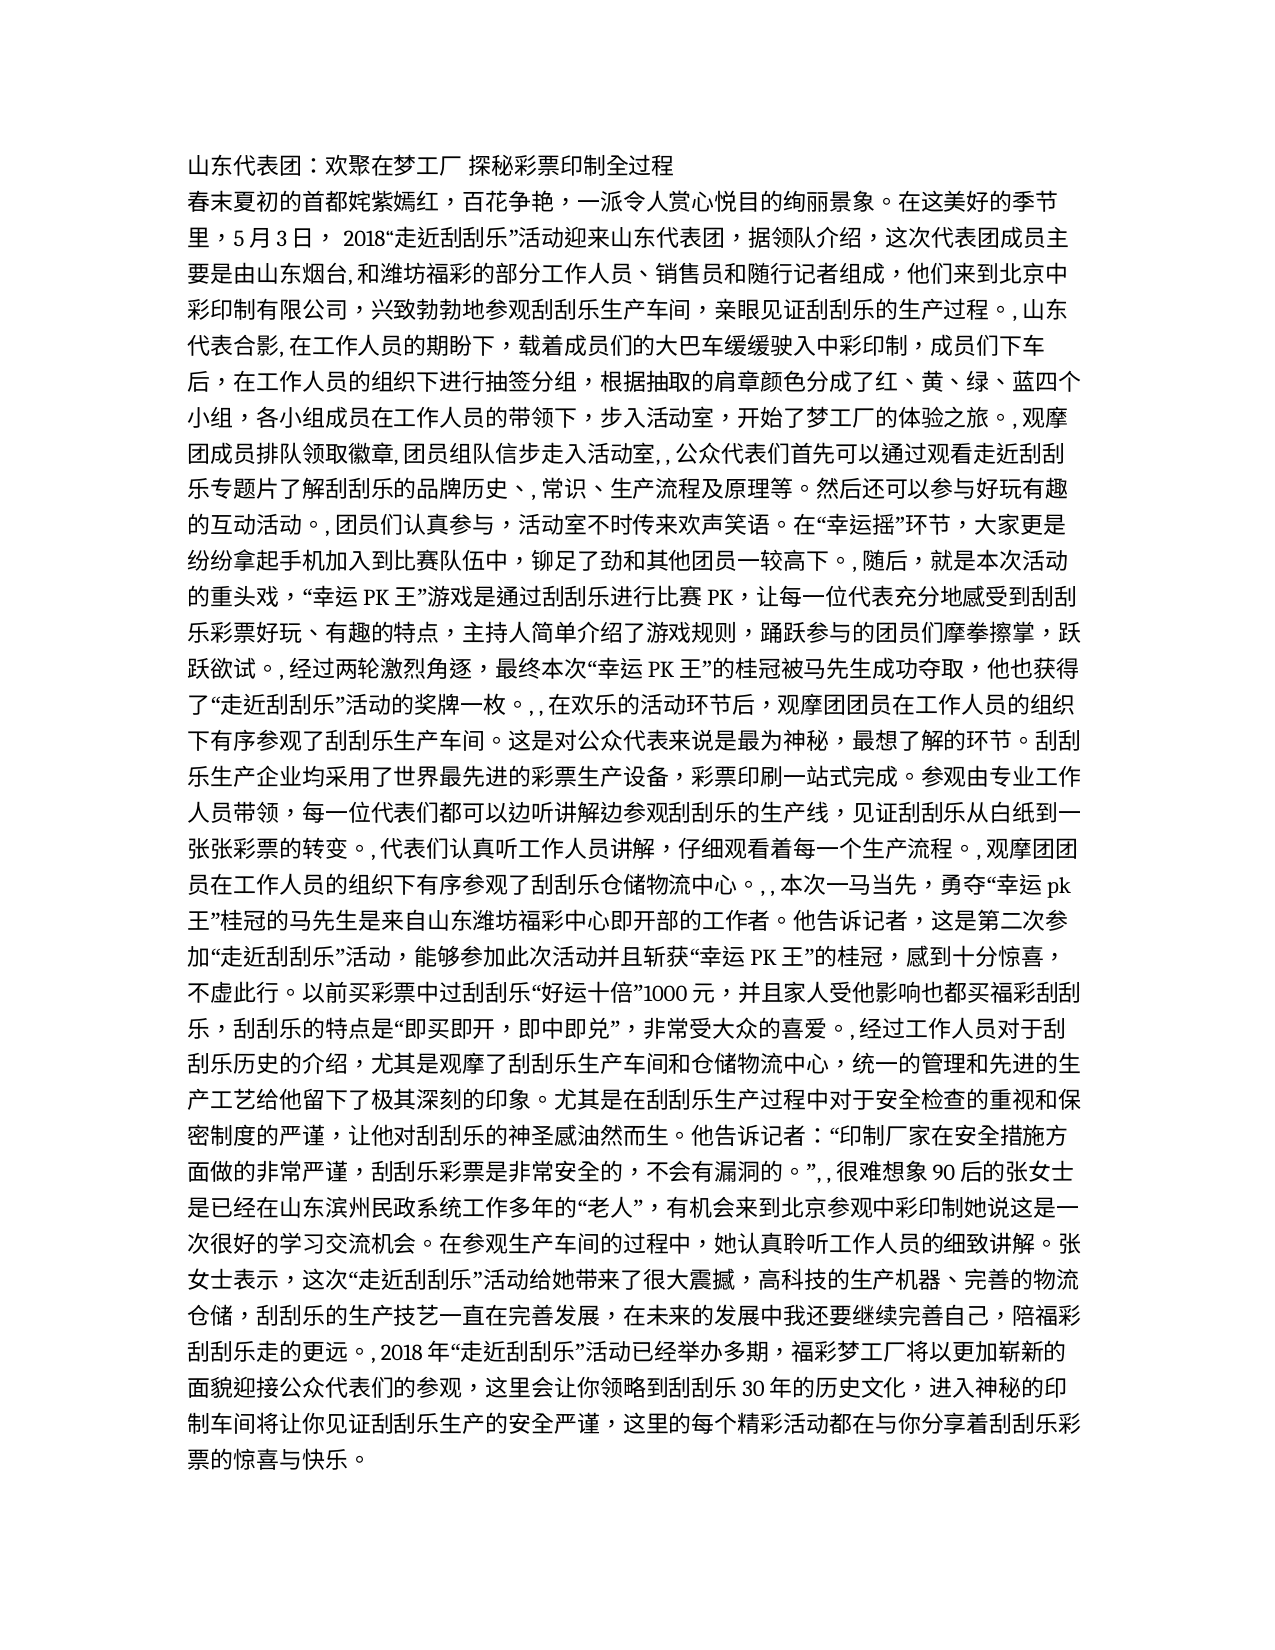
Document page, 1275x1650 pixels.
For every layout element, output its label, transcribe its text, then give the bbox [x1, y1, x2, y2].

text 山东代表团：欢聚在梦工厂 探秘彩票印制全过程 春末夏初的首都姹紫嫣红，百花争艳，一派令人赏心悦目的绚丽景象。在这美好的季节里，5月3日， 2018“走近刮刮乐”活动迎来山东代表团，据领队介绍，这次代表团成员主要是由山东烟台, 和潍坊福彩的部分工作人员、销售员和随行记者组成，他们来到北京中彩印制有限公司，兴致勃勃地参观刮刮乐生产车间，亲眼见证刮刮乐的生产过程。, 山东代表合影, 在工作人员的期盼下，载着成员们的大巴车缓缓驶入中彩印制，成员们下车后，在工作人员的组织下进行抽签分组，根据抽取的肩章颜色分成了红、黄、绿、蓝四个小组，各小组成员在工作人员的带领下，步入活动室，开始了梦工厂的体验之旅。, 观摩团成员排队领取徽章, 团员组队信步走入活动室, , 公众代表们首先可以通过观看走近刮刮乐专题片了解刮刮乐的品牌历史、, 常识、生产流程及原理等。然后还可以参与好玩有趣的互动活动。, 团员们认真参与，活动室不时传来欢声笑语。在“幸运摇”环节，大家更是纷纷拿起手机加入到比赛队伍中，铆足了劲和其他团员一较高下。, 随后，就是本次活动的重头戏，“幸运PK王”游戏是通过刮刮乐进行比赛PK，让每一位代表充分地感受到刮刮乐彩票好玩、有趣的特点，主持人简单介绍了游戏规则，踊跃参与的团员们摩拳擦掌，跃跃欲试。, 经过两轮激烈角逐，最终本次“幸运PK王”的桂冠被马先生成功夺取，他也获得了“走近刮刮乐”活动的奖牌一枚。, , 在欢乐的活动环节后，观摩团团员在工作人员的组织下有序参观了刮刮乐生产车间。这是对公众代表来说是最为神秘，最想了解的环节。刮刮乐生产企业均采用了世界最先进的彩票生产设备，彩票印刷一站式完成。参观由专业工作人员带领，每一位代表们都可以边听讲解边参观刮刮乐的生产线，见证刮刮乐从白纸到一张张彩票的转变。, 代表们认真听工作人员讲解，仔细观看着每一个生产流程。, 观摩团团员在工作人员的组织下有序参观了刮刮乐仓储物流中心。, , 本次一马当先，勇夺“幸运pk王”桂冠的马先生是来自山东潍坊福彩中心即开部的工作者。他告诉记者，这是第二次参加“走近刮刮乐”活动，能够参加此次活动并且斩获“幸运PK王”的桂冠，感到十分惊喜，不虚此行。以前买彩票中过刮刮乐“好运十倍”1000元，并且家人受他影响也都买福彩刮刮乐，刮刮乐的特点是“即买即开，即中即兑”，非常受大众的喜爱。, 经过工作人员对于刮刮乐历史的介绍，尤其是观摩了刮刮乐生产车间和仓储物流中心，统一的管理和先进的生产工艺给他留下了极其深刻的印象。尤其是在刮刮乐生产过程中对于安全检查的重视和保密制度的严谨，让他对刮刮乐的神圣感油然而生。他告诉记者：“印制厂家在安全措施方面做的非常严谨，刮刮乐彩票是非常安全的，不会有漏洞的。”, , 很难想象90后的张女士是已经在山东滨州民政系统工作多年的“老人”，有机会来到北京参观中彩印制她说这是一次很好的学习交流机会。在参观生产车间的过程中，她认真聆听工作人员的细致讲解。张女士表示，这次“走近刮刮乐”活动给她带来了很大震撼，高科技的生产机器、完善的物流仓储，刮刮乐的生产技艺一直在完善发展，在未来的发展中我还要继续完善自己，陪福彩刮刮乐走的更远。, 2018年“走近刮刮乐”活动已经举办多期，福彩梦工厂将以更加崭新的面貌迎接公众代表们的参观，这里会让你领略到刮刮乐30年的历史文化，进入神秘的印制车间将让你见证刮刮乐生产的安全严谨，这里的每个精彩活动都在与你分享着刮刮乐彩票的惊喜与快乐。 [187, 150, 1087, 1475]
